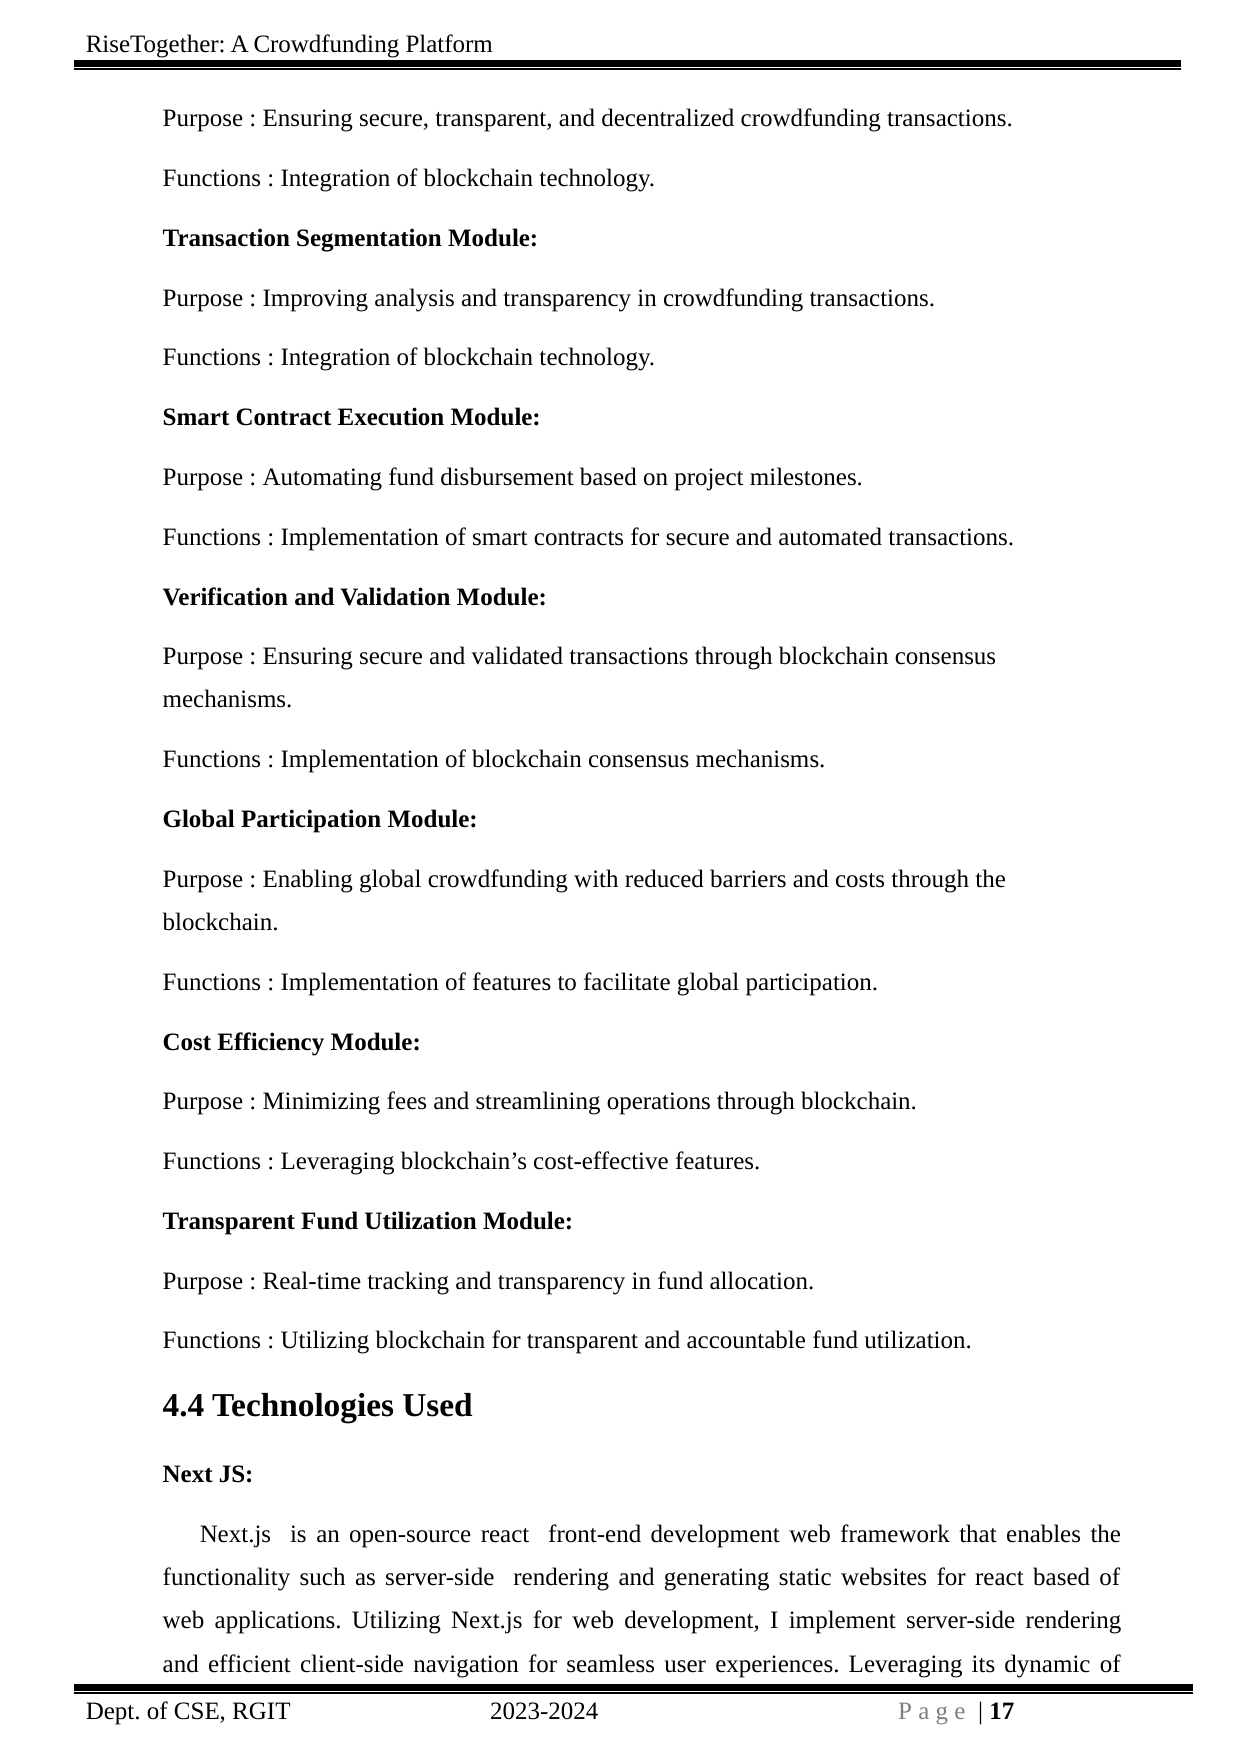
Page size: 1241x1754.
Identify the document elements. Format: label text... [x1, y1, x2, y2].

text Purpose : Automating fund disbursement based on project milestones. [162, 462, 1122, 491]
text Functions : Utilizing blockchain for transparent and accountable fund utilization. [162, 1326, 1122, 1354]
text Purpose : Minimizing fees and streamlining operations through blockchain. [162, 1086, 1122, 1115]
text Purpose : Real-time tracking and transparency in fund allocation. [162, 1266, 1122, 1294]
text Functions : Implementation of smart contracts for secure and automated transactions. [162, 522, 1122, 551]
text Smart Contract Execution Module: [162, 402, 1122, 431]
text Functions : Integration of blockchain technology. [162, 342, 1122, 371]
text Transparent Fund Utilization Module: [162, 1206, 1122, 1235]
text Purpose : Ensuring secure, transparent, and decentralized crowdfunding transactions. [162, 103, 1122, 132]
text Functions : Implementation of blockchain consensus mechanisms. [162, 744, 1122, 773]
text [162, 1519, 1122, 1677]
text Transaction Segmentation Module: [162, 223, 1122, 252]
text Purpose : Improving analysis and transparency in crowdfunding transactions. [162, 283, 1122, 311]
text Verification and Validation Module: [162, 582, 1122, 610]
text Cost Efficiency Module: [162, 1027, 1122, 1055]
text Purpose : Enabling global crowdfunding with reduced barriers and costs through the blockchain. [162, 864, 1122, 936]
text Global Participation Module: [162, 804, 1122, 833]
text Next JS: [162, 1459, 1122, 1488]
text 4.4 Technologies Used [162, 1385, 1122, 1424]
text Functions : Integration of blockchain technology. [162, 163, 1122, 192]
text Functions : Leveraging blockchain’s cost-effective features. [162, 1146, 1122, 1175]
text Purpose : Ensuring secure and validated transactions through blockchain consensus mechanisms. [162, 641, 1122, 713]
text Functions : Implementation of features to facilitate global participation. [162, 967, 1122, 996]
